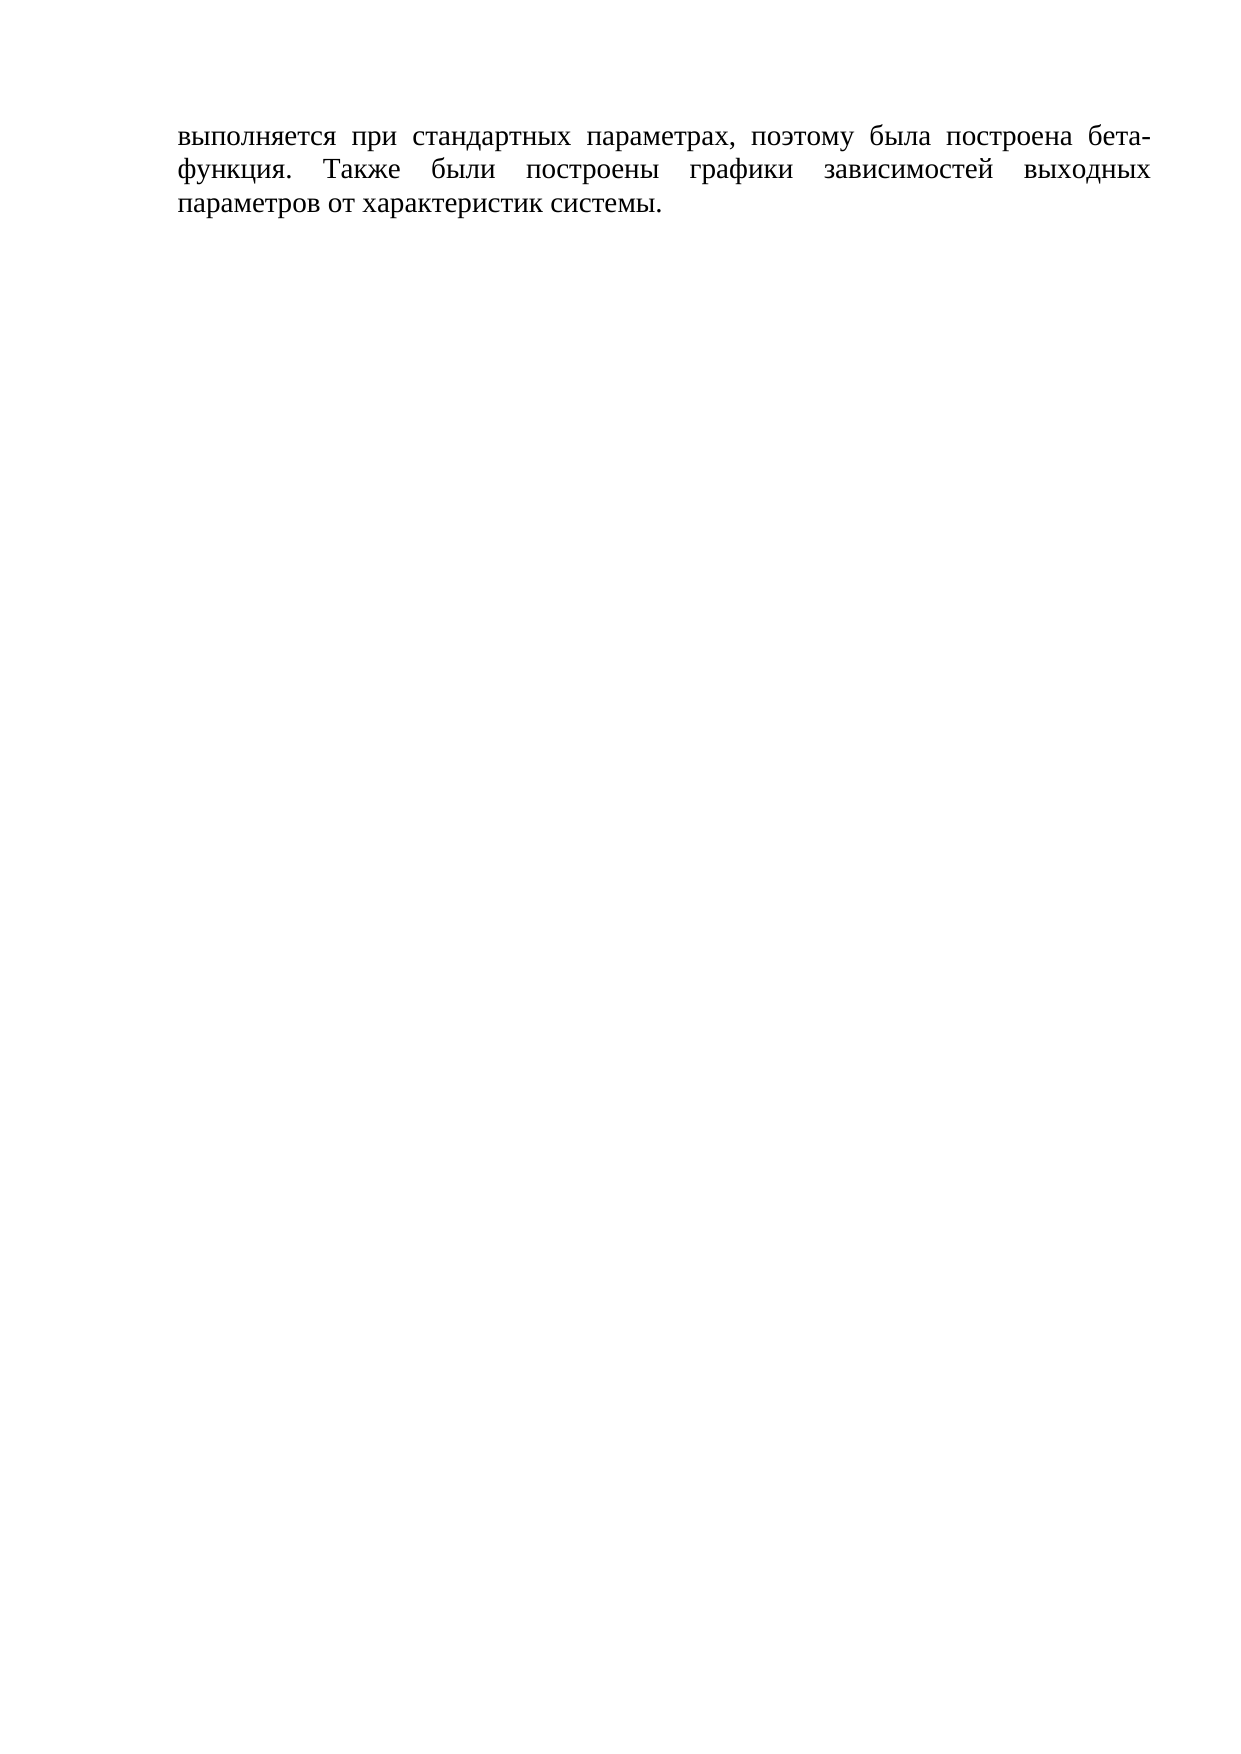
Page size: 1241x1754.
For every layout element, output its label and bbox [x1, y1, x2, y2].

text [177, 118, 1152, 219]
